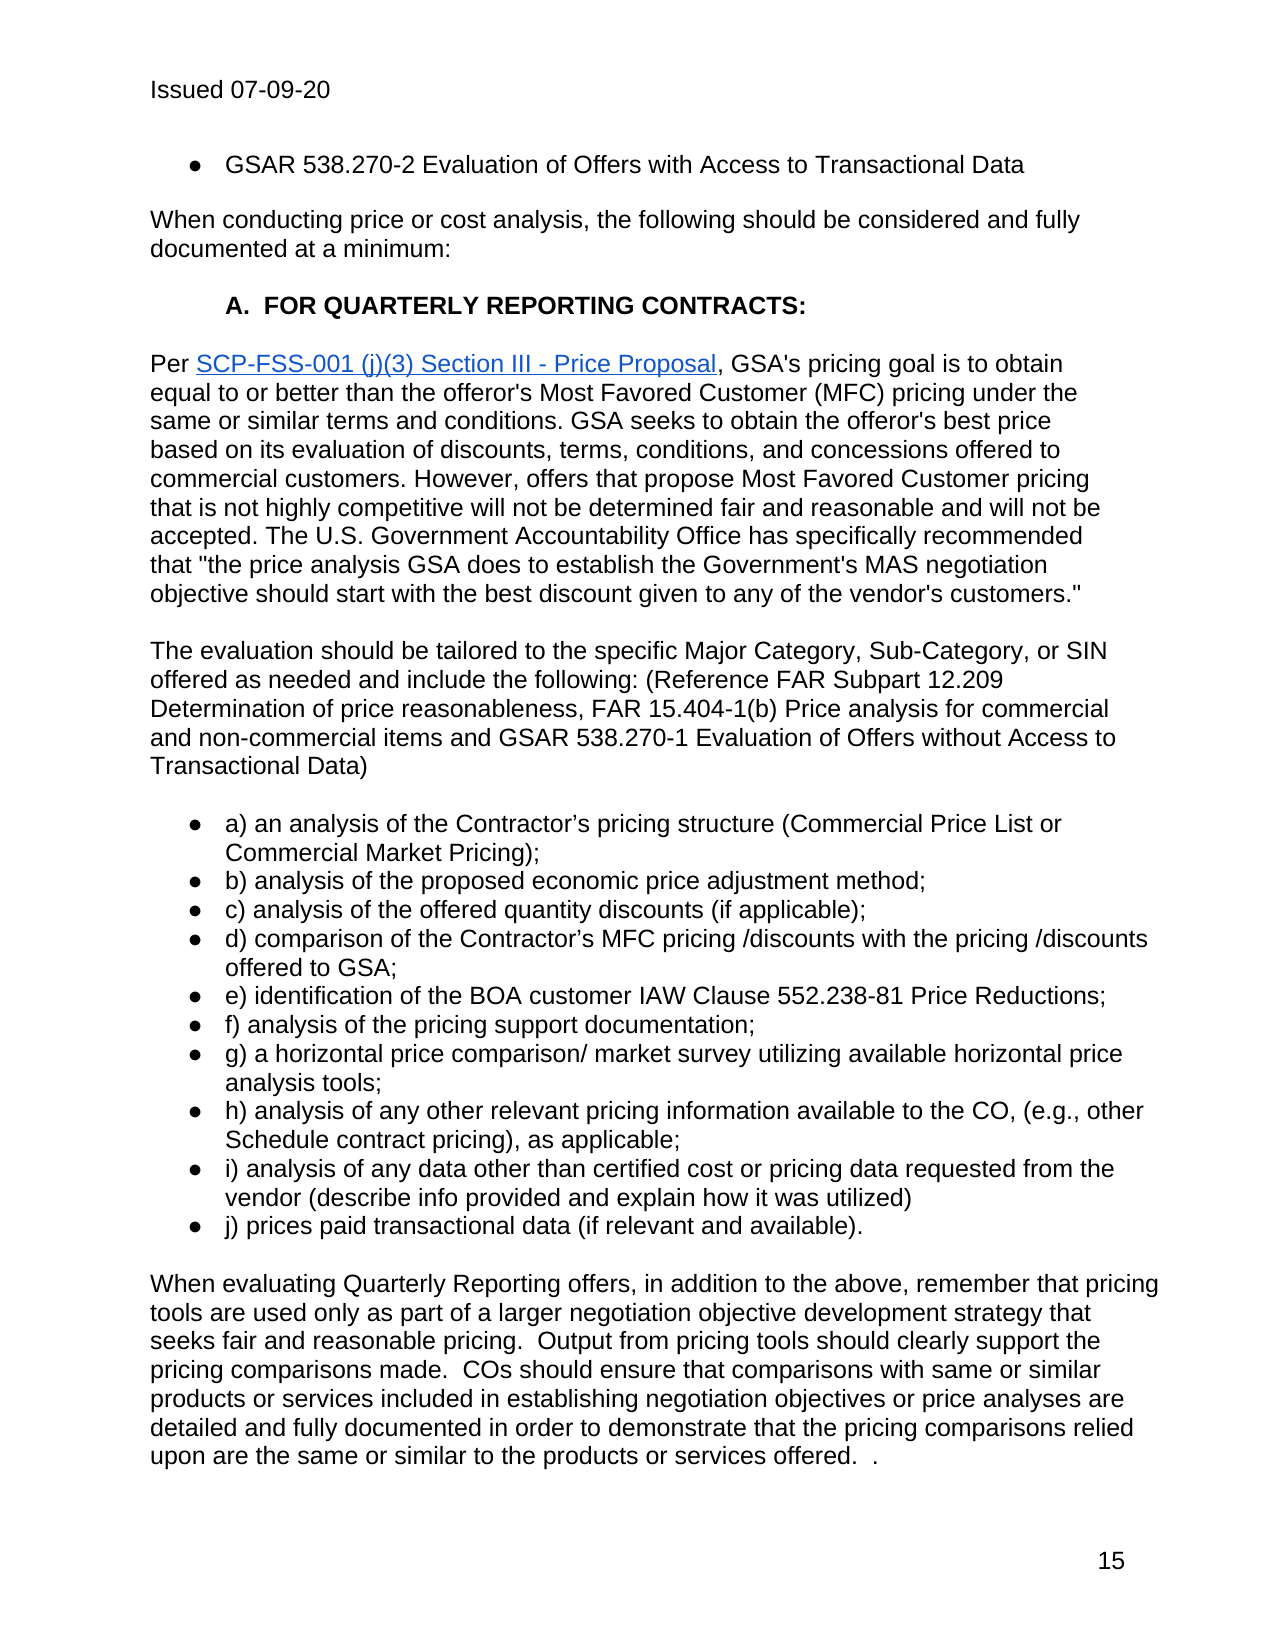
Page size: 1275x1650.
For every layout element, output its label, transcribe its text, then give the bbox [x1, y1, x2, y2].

list c) analysis of the offered quantity discounts (if applicable); [150, 895, 1125, 924]
list h) analysis of any other relevant pricing information available to the CO, (e.g., other Schedule contract pricing), as applicable; [150, 1096, 1125, 1154]
list f) analysis of the pricing support documentation; [150, 1010, 1125, 1039]
list g) a horizontal price comparison/ market survey utilizing available horizontal price analysis tools; [150, 1039, 1125, 1096]
list e) identification of the BOA customer IAW Clause 552.238-81 Price Reductions; [150, 981, 1125, 1010]
list GSAR 538.270-2 Evaluation of Offers with Access to Transactional Data [150, 150, 1125, 179]
text Per SCP-FSS-001 (j)(3) Section III - Price Proposal, GSA's pricing goal is to obtain equal to or better than the offeror's Most Favored Customer (MFC) pricing under the same or similar terms and conditions. GSA seeks to obtain the offeror's best price based on its evaluation of discounts, terms, conditions, and concessions offered to commercial customers. However, offers that propose Most Favored Customer pricing that is not highly competitive will not be determined fair and reasonable and will not be accepted. The U.S. Government Accountability Office has specifically recommended that "the price analysis GSA does to establish the Government's MAS negotiation objective should start with the best discount given to any of the vendor's customers." [150, 349, 1125, 608]
list j) prices paid transactional data (if relevant and available). [150, 1211, 1125, 1240]
list b) analysis of the proposed economic price adjustment method; [150, 866, 1125, 895]
text When evaluating Quarterly Reporting offers, in addition to the above, remember that pricing tools are used only as part of a larger negotiation objective development strategy that seeks fair and reasonable pricing. Output from pricing tools should clearly support the pricing comparisons made. COs should ensure that comparisons with same or similar products or services included in establishing negotiation objectives or price analyses are detailed and fully documented in order to demonstrate that the pricing comparisons relied upon are the same or similar to the products or services offered. . [150, 1269, 1162, 1470]
text A. FOR QUARTERLY REPORTING CONTRACTS: [150, 291, 1125, 320]
list a) an analysis of the Contractor’s pricing structure (Commercial Price List or Commercial Market Pricing); [150, 809, 1125, 866]
list i) analysis of any data other than certified cost or pricing data requested from the vendor (describe info provided and explain how it was utilized) [150, 1154, 1125, 1211]
list d) comparison of the Contractor’s MFC pricing /discounts with the pricing /discounts offered to GSA; [150, 924, 1125, 981]
text The evaluation should be tailored to the specific Major Category, Sub-Category, or SIN offered as needed and include the following: (Reference FAR Subpart 12.209 Determination of price reasonableness, FAR 15.404-1(b) Price analysis for commercial and non-commercial items and GSAR 538.270-1 Evaluation of Offers without Access to Transactional Data) [150, 636, 1125, 780]
text When conducting price or cost analysis, the following should be considered and fully documented at a minimum: [150, 205, 1125, 263]
